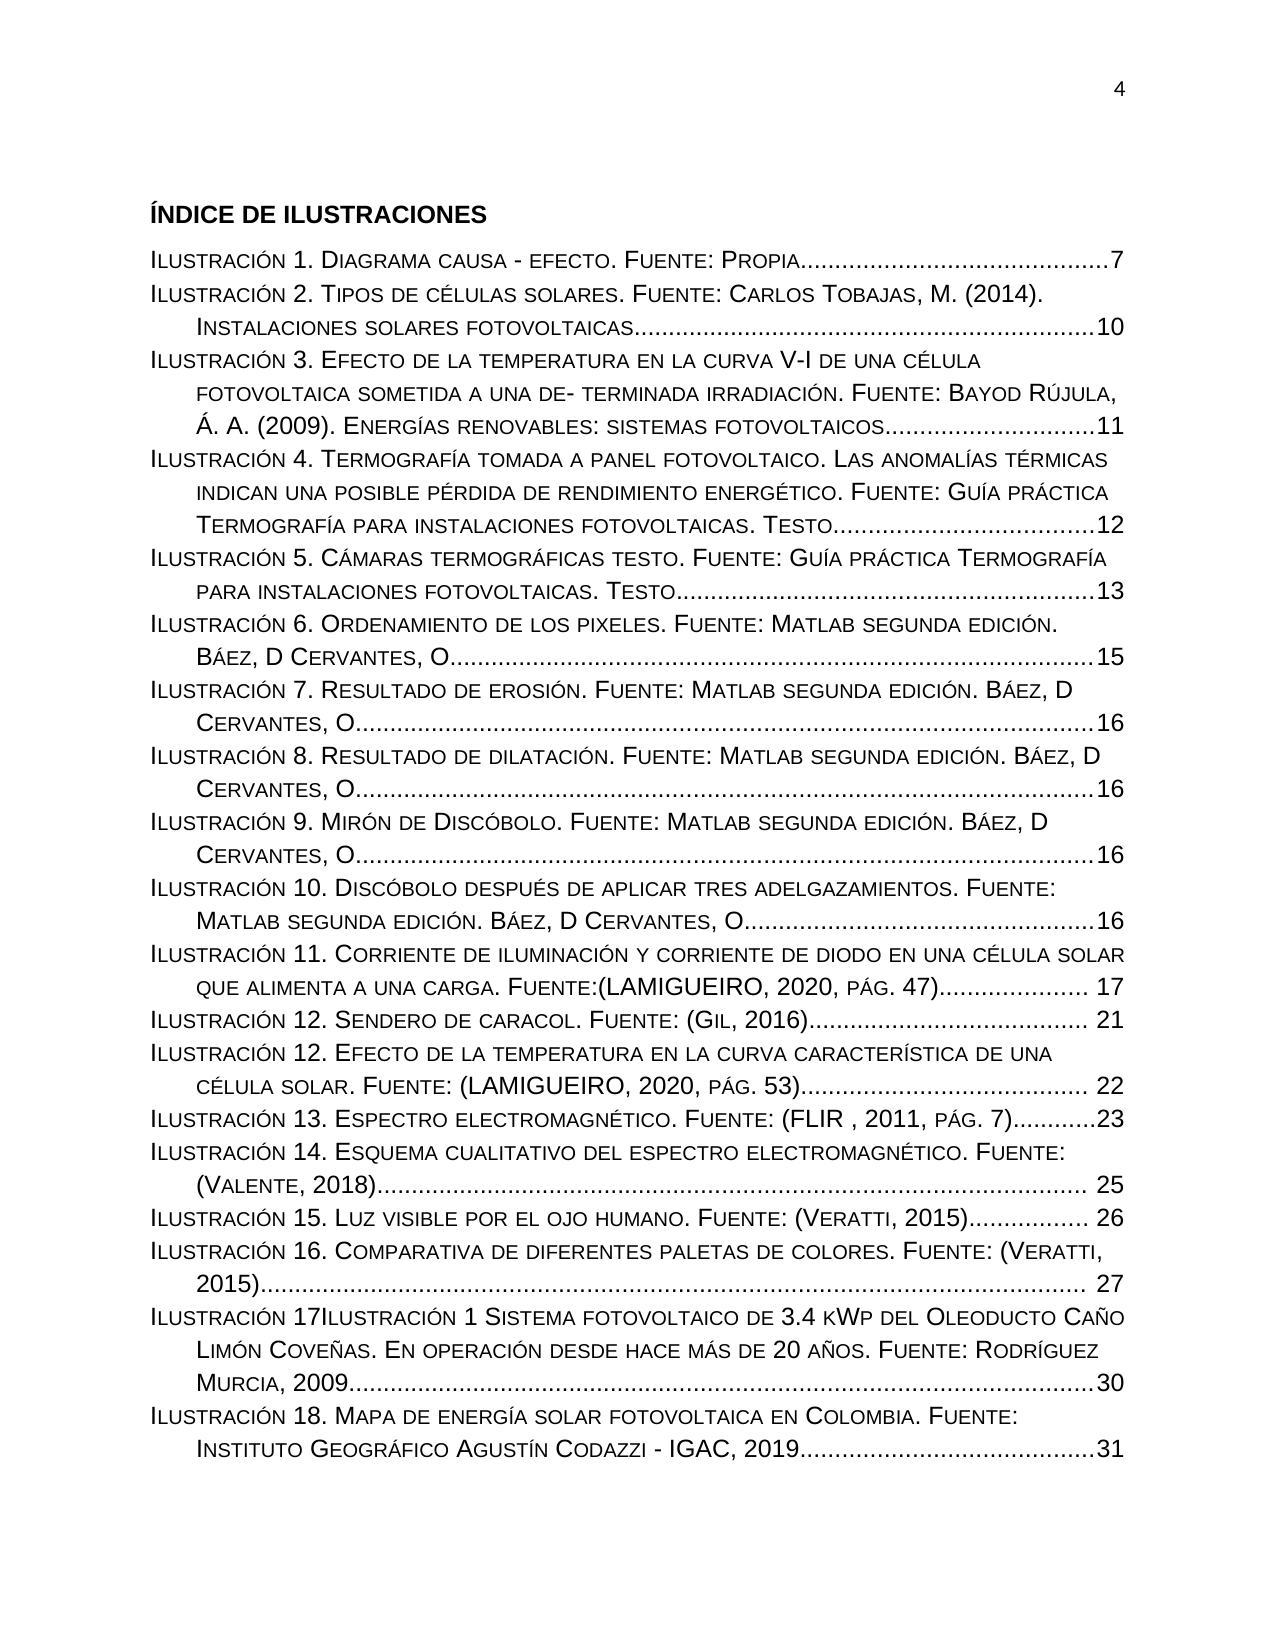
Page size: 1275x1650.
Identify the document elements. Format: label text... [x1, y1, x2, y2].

subtitle ÍNDICE DE ILUSTRACIONES [150, 200, 1125, 229]
text Ilustración 6. Ordenamiento de los pixeles. Fuente: Matlab segunda edición. Báez, D Cervantes, O 15 [150, 609, 1125, 671]
text Ilustración 16. Comparativa de diferentes paletas de colores. Fuente: . 27 [150, 1236, 1125, 1298]
text Ilustración 11. Corriente de iluminación y corriente de diodo en una célula solar que alimenta a una carga. Fuente:. 17 [150, 939, 1125, 1001]
text Ilustración 15. Luz visible por el ojo humano. Fuente: . 26 [150, 1203, 1125, 1232]
text Ilustración 2. Tipos de células solares. Fuente: Carlos Tobajas, M. (2014). Instalaciones solares fotovoltaicas. 10 [150, 278, 1125, 340]
text Ilustración 12. Sendero de caracol. Fuente:. 21 [150, 1005, 1125, 1034]
text Ilustración 1. Diagrama causa - efecto. Fuente: Propia. 7 [150, 246, 1125, 274]
text Ilustración 4. Termografía tomada a panel fotovoltaico. Las anomalías térmicas indican una posible pérdida de rendimiento energético. Fuente: Guía práctica Termografía para instalaciones fotovoltaicas. Testo. 12 [150, 444, 1125, 538]
text Ilustración 9. Mirón de Discóbolo. Fuente: Matlab segunda edición. Báez, D Cervantes, O. 16 [150, 807, 1125, 869]
text Ilustración 12. Efecto de la temperatura en la curva característica de una célula solar. Fuente: . 22 [150, 1038, 1125, 1100]
text Ilustración 10. Discóbolo después de aplicar tres adelgazamientos. Fuente: Matlab segunda edición. Báez, D Cervantes, O. 16 [150, 873, 1125, 935]
text Ilustración 14. Esquema cualitativo del espectro electromagnético. Fuente: . 25 [150, 1137, 1125, 1199]
text Ilustración 5. Cámaras termográficas testo. Fuente: Guía práctica Termografía para instalaciones fotovoltaicas. Testo. 13 [150, 543, 1125, 604]
text Ilustración 3. Efecto de la temperatura en la curva V-I de una célula fotovoltaica sometida a una de- terminada irradiación. Fuente: Bayod Rújula, Á. A. (2009). Energías renovables: sistemas fotovoltaicos. 11 [150, 344, 1125, 439]
text Ilustración 18. Mapa de energía solar fotovoltaica en Colombia. Fuente: Instituto Geográfico Agustín Codazzi - IGAC, 2019 31 [150, 1401, 1125, 1463]
text Ilustración 17Ilustración 1 Sistema fotovoltaico de 3.4 kWp del Oleoducto Caño Limón Coveñas. En operación desde hace más de 20 años. Fuente: Rodríguez Murcia, 2009. 30 [150, 1302, 1125, 1397]
text Ilustración 7. Resultado de erosión. Fuente: Matlab segunda edición. Báez, D Cervantes, O. 16 [150, 675, 1125, 737]
text Ilustración 13. Espectro electromagnético. Fuente: . 23 [150, 1104, 1125, 1133]
text Ilustración 8. Resultado de dilatación. Fuente: Matlab segunda edición. Báez, D Cervantes, O. 16 [150, 741, 1125, 803]
